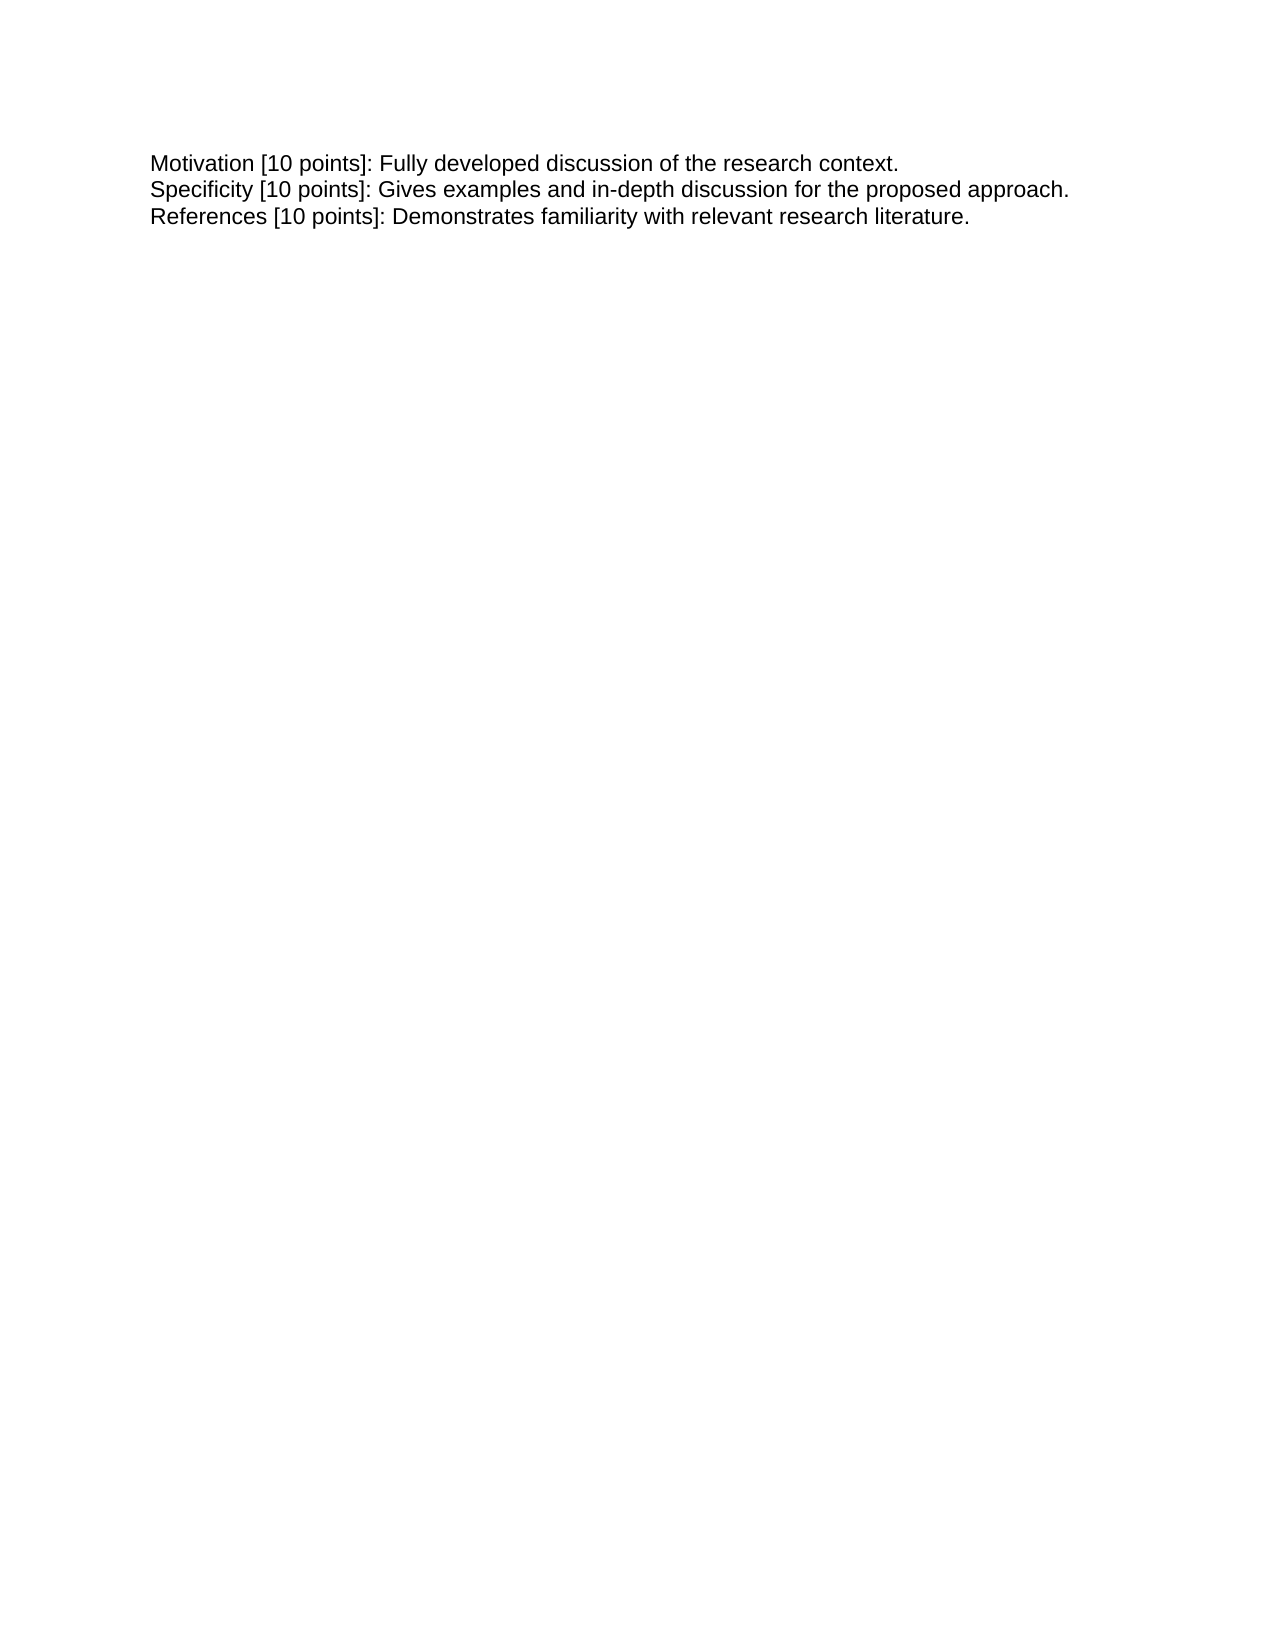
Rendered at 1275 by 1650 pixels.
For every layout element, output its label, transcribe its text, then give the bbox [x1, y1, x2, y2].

text References [10 points]: Demonstrates familiarity with relevant research literature. [150, 203, 1125, 229]
text Motivation [10 points]: Fully developed discussion of the research context. [150, 150, 1125, 176]
text Specificity [10 points]: Gives examples and in-depth discussion for the proposed approach. [150, 176, 1125, 203]
